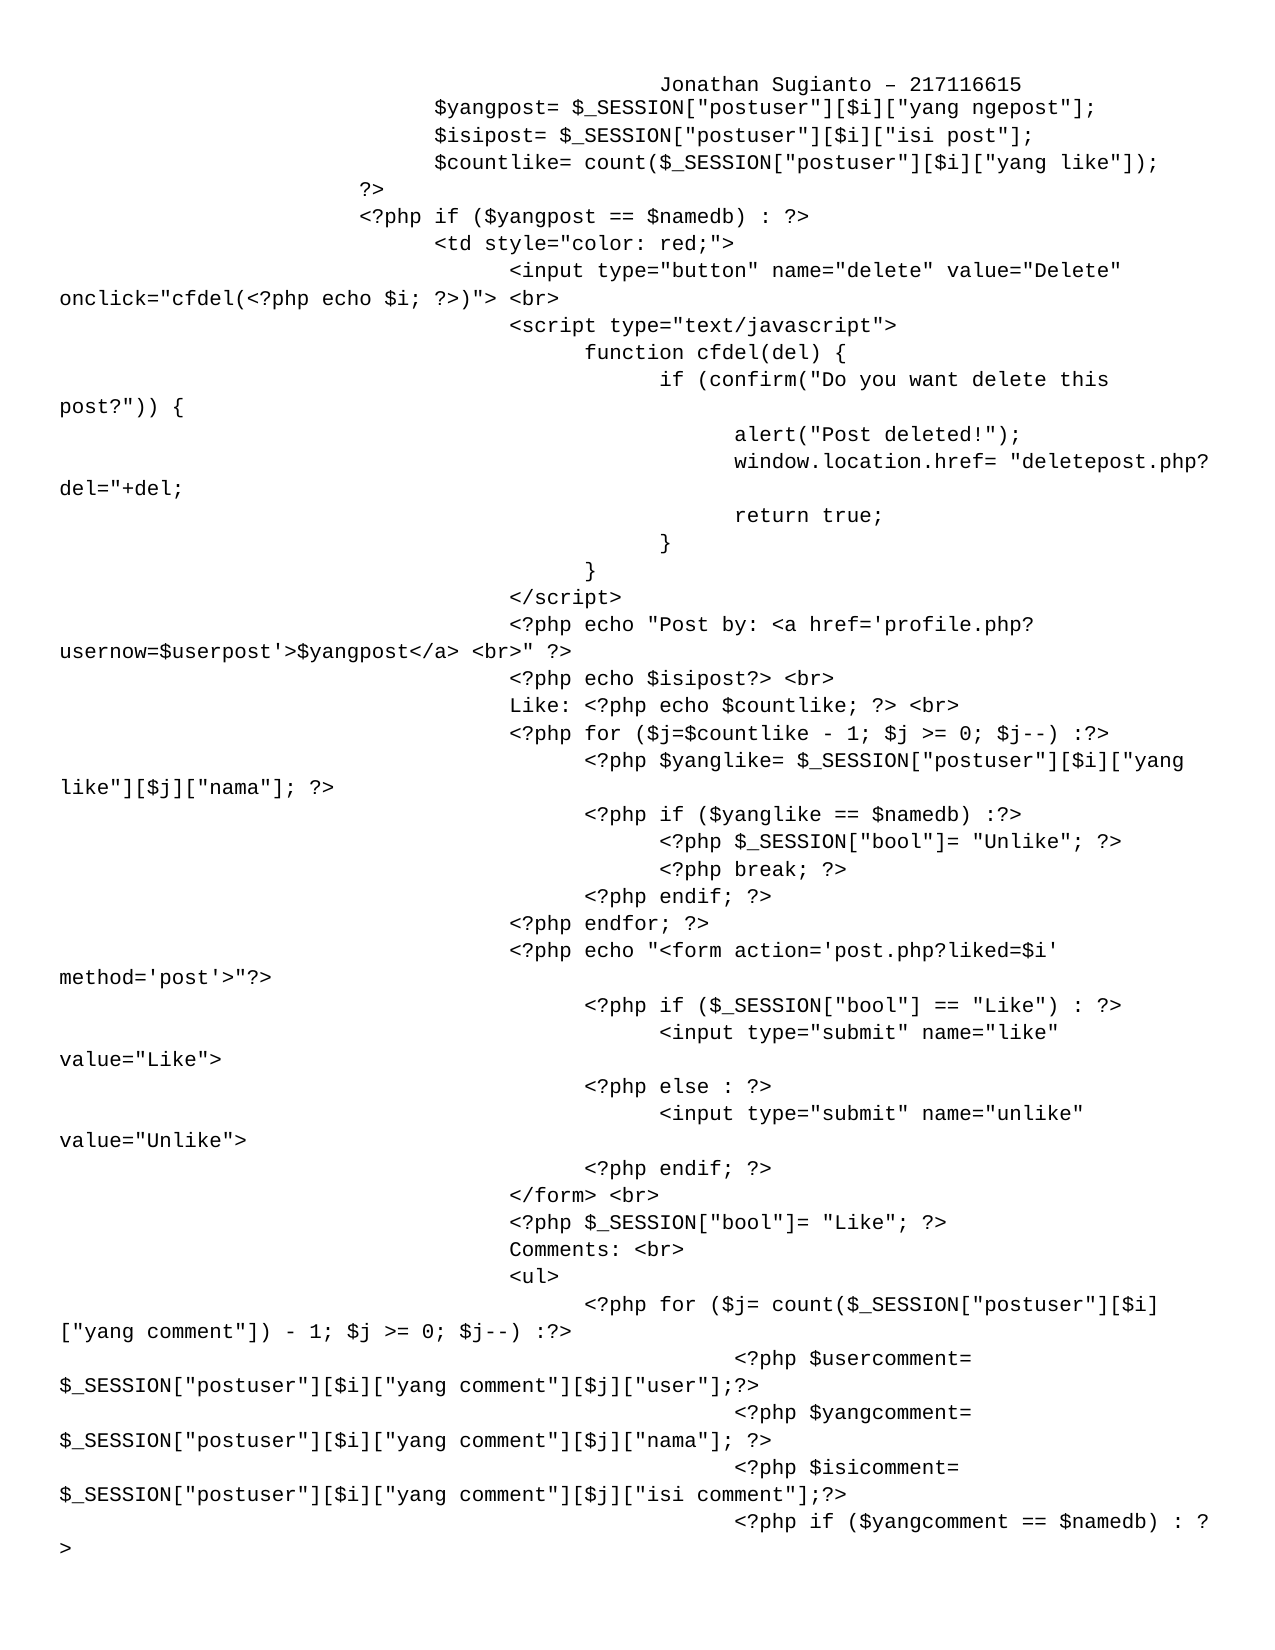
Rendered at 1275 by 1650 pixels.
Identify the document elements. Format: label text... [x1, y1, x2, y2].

text <input type="submit" name="unlike" value="Unlike"> [59, 1103, 1216, 1154]
text <?php $yanglike= $_SESSION["postuser"][$i]["yang like"][$j]["nama"]; ?> [59, 750, 1216, 801]
text <?php $usercomment= $_SESSION["postuser"][$i]["yang comment"][$j]["user"];?> [59, 1348, 1216, 1399]
text ?> [59, 179, 1216, 203]
text <?php if ($yangpost == $namedb) : ?> [59, 206, 1216, 230]
text function cfdel(del) { [59, 342, 1216, 366]
text <?php echo "Post by: <a href='profile.php?usernow=$userpost'>$yangpost</a> <br>" ?> [59, 614, 1216, 665]
text } [59, 559, 1216, 583]
text <?php echo $isipost?> <br> [59, 668, 1216, 692]
text if (confirm("Do you want delete this post?")) { [59, 369, 1216, 420]
text $countlike= count($_SESSION["postuser"][$i]["yang like"]); [59, 152, 1216, 175]
text <?php for ($j= count($_SESSION["postuser"][$i]["yang comment"]) - 1; $j >= 0; $j--) :?> [59, 1294, 1216, 1344]
text <input type="button" name="delete" value="Delete" onclick="cfdel(<?php echo $i; ?>)"> <br> [59, 261, 1216, 311]
text <?php $_SESSION["bool"]= "Unlike"; ?> [59, 831, 1216, 855]
text <?php endfor; ?> [59, 913, 1216, 937]
text <?php for ($j=$countlike - 1; $j >= 0; $j--) :?> [59, 723, 1216, 746]
text return true; [59, 505, 1216, 529]
text <?php $yangcomment= $_SESSION["postuser"][$i]["yang comment"][$j]["nama"]; ?> [59, 1402, 1216, 1453]
text <script type="text/javascript"> [59, 315, 1216, 338]
text <?php if ($yanglike == $namedb) :?> [59, 804, 1216, 828]
text <ul> [59, 1266, 1216, 1290]
text $yangpost= $_SESSION["postuser"][$i]["yang ngepost"]; [59, 97, 1216, 121]
text <?php endif; ?> [59, 886, 1216, 909]
text <?php if ($_SESSION["bool"] == "Like") : ?> [59, 994, 1216, 1018]
text window.location.href= "deletepost.php?del="+del; [59, 451, 1216, 502]
text Like: <?php echo $countlike; ?> <br> [59, 696, 1216, 719]
text Comments: <br> [59, 1239, 1216, 1263]
text } [59, 532, 1216, 556]
text <?php endif; ?> [59, 1158, 1216, 1181]
text <?php echo "<form action='post.php?liked=$i' method='post'>"?> [59, 940, 1216, 991]
text <?php $_SESSION["bool"]= "Like"; ?> [59, 1212, 1216, 1236]
text <input type="submit" name="like" value="Like"> [59, 1022, 1216, 1073]
text <?php $isicomment= $_SESSION["postuser"][$i]["yang comment"][$j]["isi comment"];?> [59, 1457, 1216, 1508]
text <td style="color: red;"> [59, 233, 1216, 257]
text alert("Post deleted!"); [59, 424, 1216, 447]
text <?php if ($yangcomment == $namedb) : ?> [59, 1511, 1216, 1562]
text </form> <br> [59, 1185, 1216, 1208]
text $isipost= $_SESSION["postuser"][$i]["isi post"]; [59, 124, 1216, 148]
text <?php break; ?> [59, 859, 1216, 882]
text <?php else : ?> [59, 1076, 1216, 1100]
text </script> [59, 587, 1216, 610]
